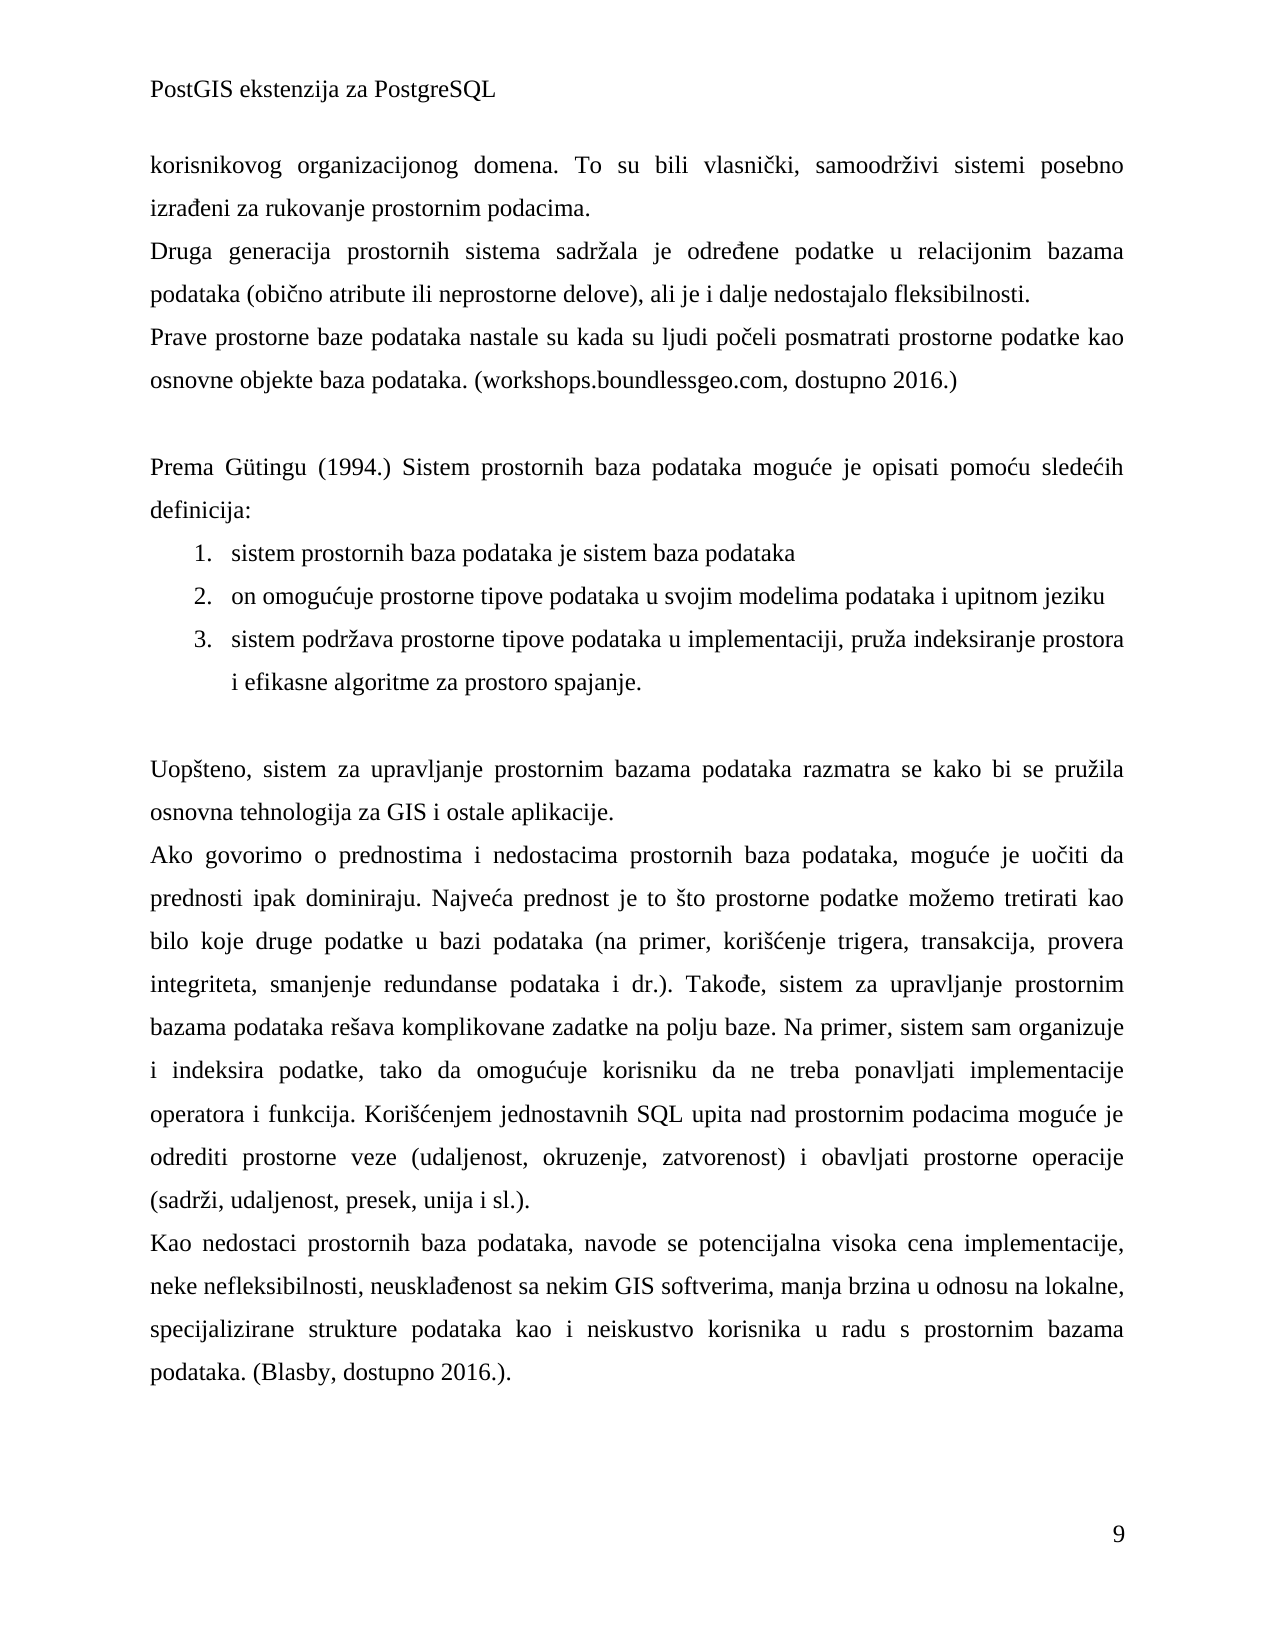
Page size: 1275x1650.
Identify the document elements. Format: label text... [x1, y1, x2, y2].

text Prema Gütingu (1994.) Sistem prostornih baza podataka moguće je opisati pomoću sledećih definicija: [150, 452, 1125, 524]
text Kao nedostaci prostornih baza podataka, navode se potencijalna visoka cena implementacije, neke nefleksibilnosti, neusklađenost sa nekim GIS softverima, manja brzina u odnosu na lokalne, specijalizirane strukture podataka kao i neiskustvo korisnika u radu s prostornim bazama podataka. (Blasby, dostupno 2016.). [150, 1228, 1125, 1386]
text Ako govorimo o prednostima i nedostacima prostornih baza podataka, moguće je uočiti da prednosti ipak dominiraju. Najveća prednost je to što prostorne podatke možemo tretirati kao bilo koje druge podatke u bazi podataka (na primer, korišćenje trigera, transakcija, provera integriteta, smanjenje redundanse podataka i dr.). Takođe, sistem za upravljanje prostornim bazama podataka rešava komplikovane zadatke na polju baze. Na primer, sistem sam organizuje i indeksira podatke, tako da omogućuje korisniku da ne treba ponavljati implementacije operatora i funkcija. Korišćenjem jednostavnih SQL upita nad prostornim podacima moguće je odrediti prostorne veze (udaljenost, okruzenje, zatvorenost) i obavljati prostorne operacije (sadrži, udaljenost, presek, unija i sl.). [150, 840, 1125, 1214]
text Prave prostorne baze podataka nastale su kada su ljudi počeli posmatrati prostorne podatke kao osnovne objekte baza podataka. (workshops.boundlessgeo.com, dostupno 2016.) [150, 322, 1125, 394]
list on omogućuje prostorne tipove podataka u svojim modelima podataka i upitnom jeziku [194, 581, 1125, 610]
list sistem prostornih baza podataka je sistem baza podataka [194, 538, 1125, 567]
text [150, 150, 1125, 222]
text Druga generacija prostornih sistema sadržala je određene podatke u relacijonim bazama podataka (obično atribute ili neprostorne delove), ali je i dalje nedostajalo fleksibilnosti. [150, 236, 1125, 308]
text Uopšteno, sistem za upravljanje prostornim bazama podataka razmatra se kako bi se pružila osnovna tehnologija za GIS i ostale aplikacije. [150, 754, 1125, 826]
list sistem podržava prostorne tipove podataka u implementaciji, pruža indeksiranje prostora i efikasne algoritme za prostoro spajanje. [194, 624, 1125, 696]
